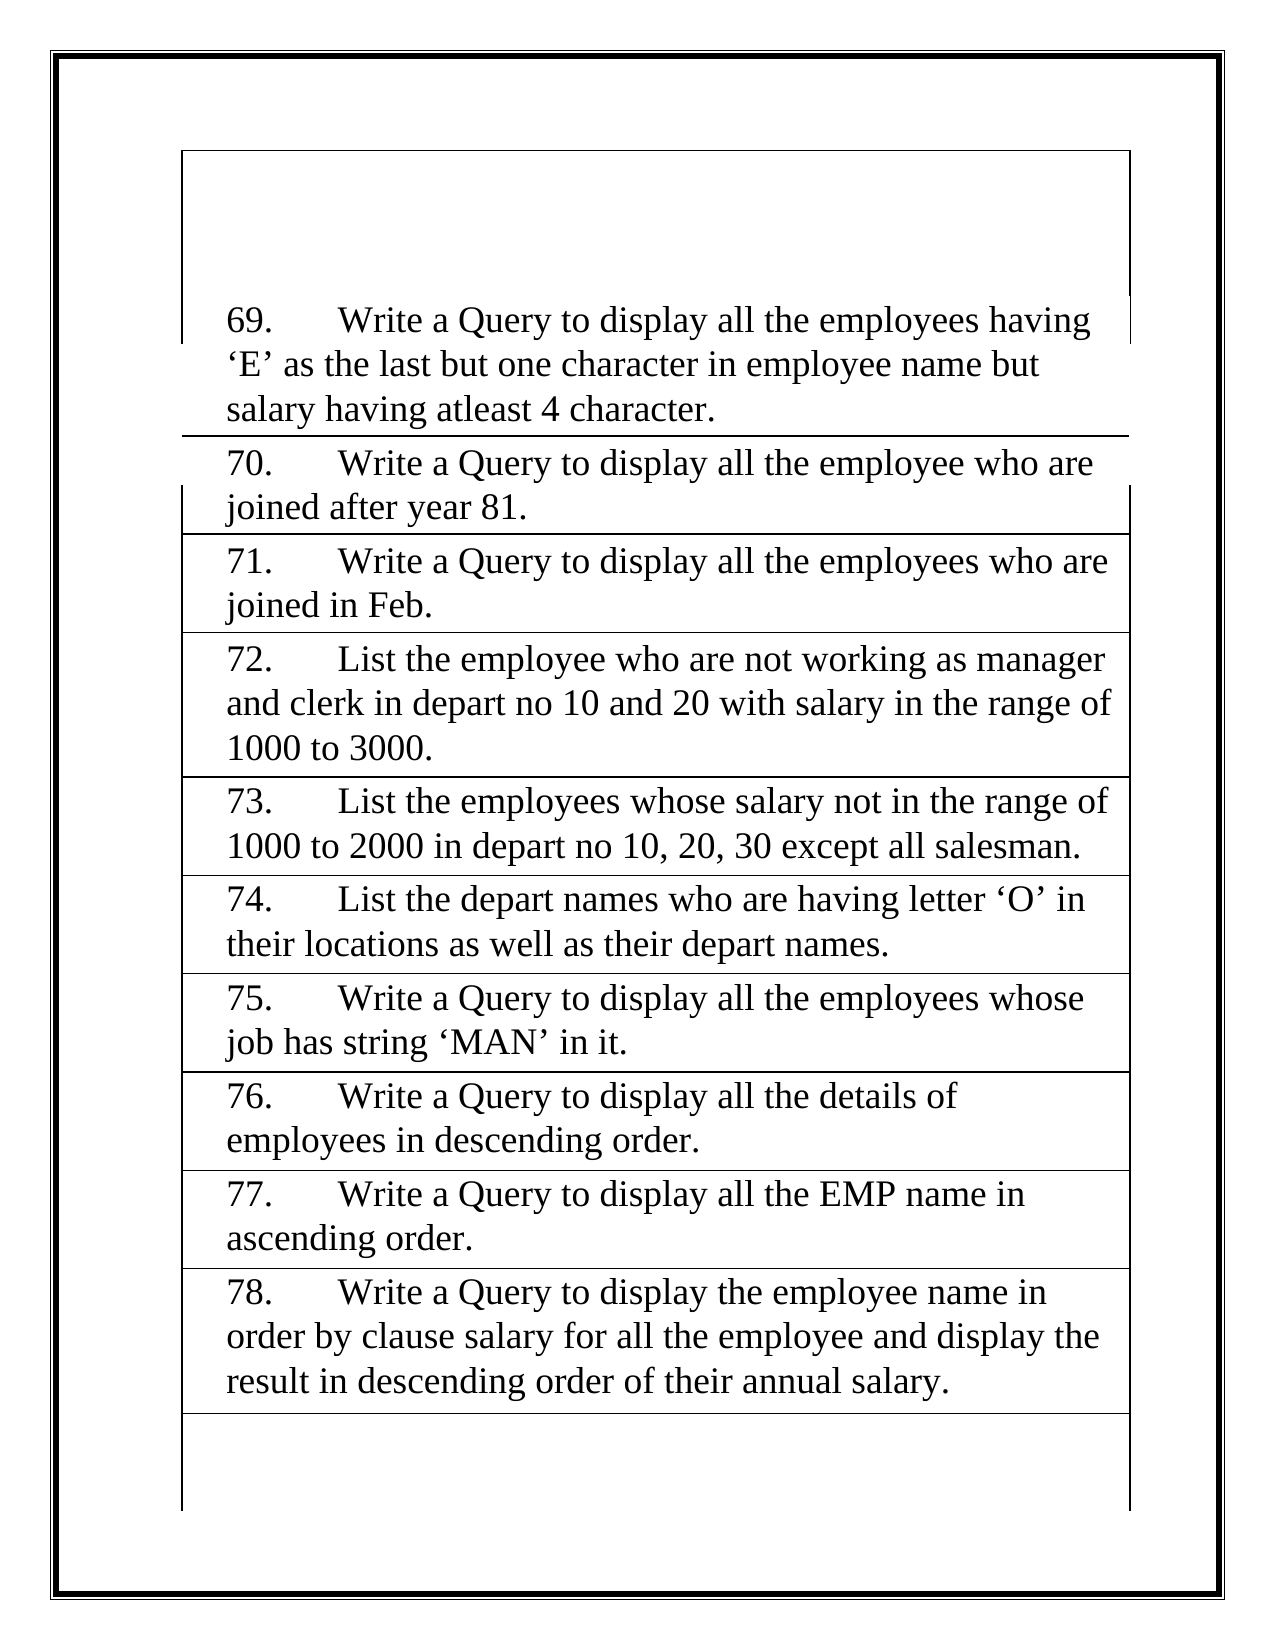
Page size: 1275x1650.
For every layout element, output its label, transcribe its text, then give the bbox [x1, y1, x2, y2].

list Write a Query to display the employee name in order by clause salary for all the employee and display the result in descending order of their annual salary. [226, 1269, 1125, 1401]
list Write a Query to display all the employee who are joined after year 81. [226, 440, 1125, 527]
list List the employee who are not working as manager and clerk in depart no 10 and 20 with salary in the range of 1000 to 3000. [226, 636, 1125, 768]
list List the employees whose salary not in the range of 1000 to 2000 in depart no 10, 20, 30 except all salesman. [226, 779, 1125, 866]
list Write a Query to display all the details of employees in descending order. [226, 1073, 1125, 1161]
list Write a Query to display all the EMP name in ascending order. [226, 1171, 1125, 1259]
list Write a Query to display all the employees who are joined in Feb. [226, 538, 1125, 626]
list List the depart names who are having letter ‘O’ in their locations as well as their depart names. [226, 877, 1125, 964]
list Write a Query to display all the employees whose job has string ‘MAN’ in it. [226, 975, 1125, 1062]
list Write a Query to display all the employees having ‘E’ as the last but one character in employee name but salary having atleast 4 character. [226, 218, 1125, 429]
